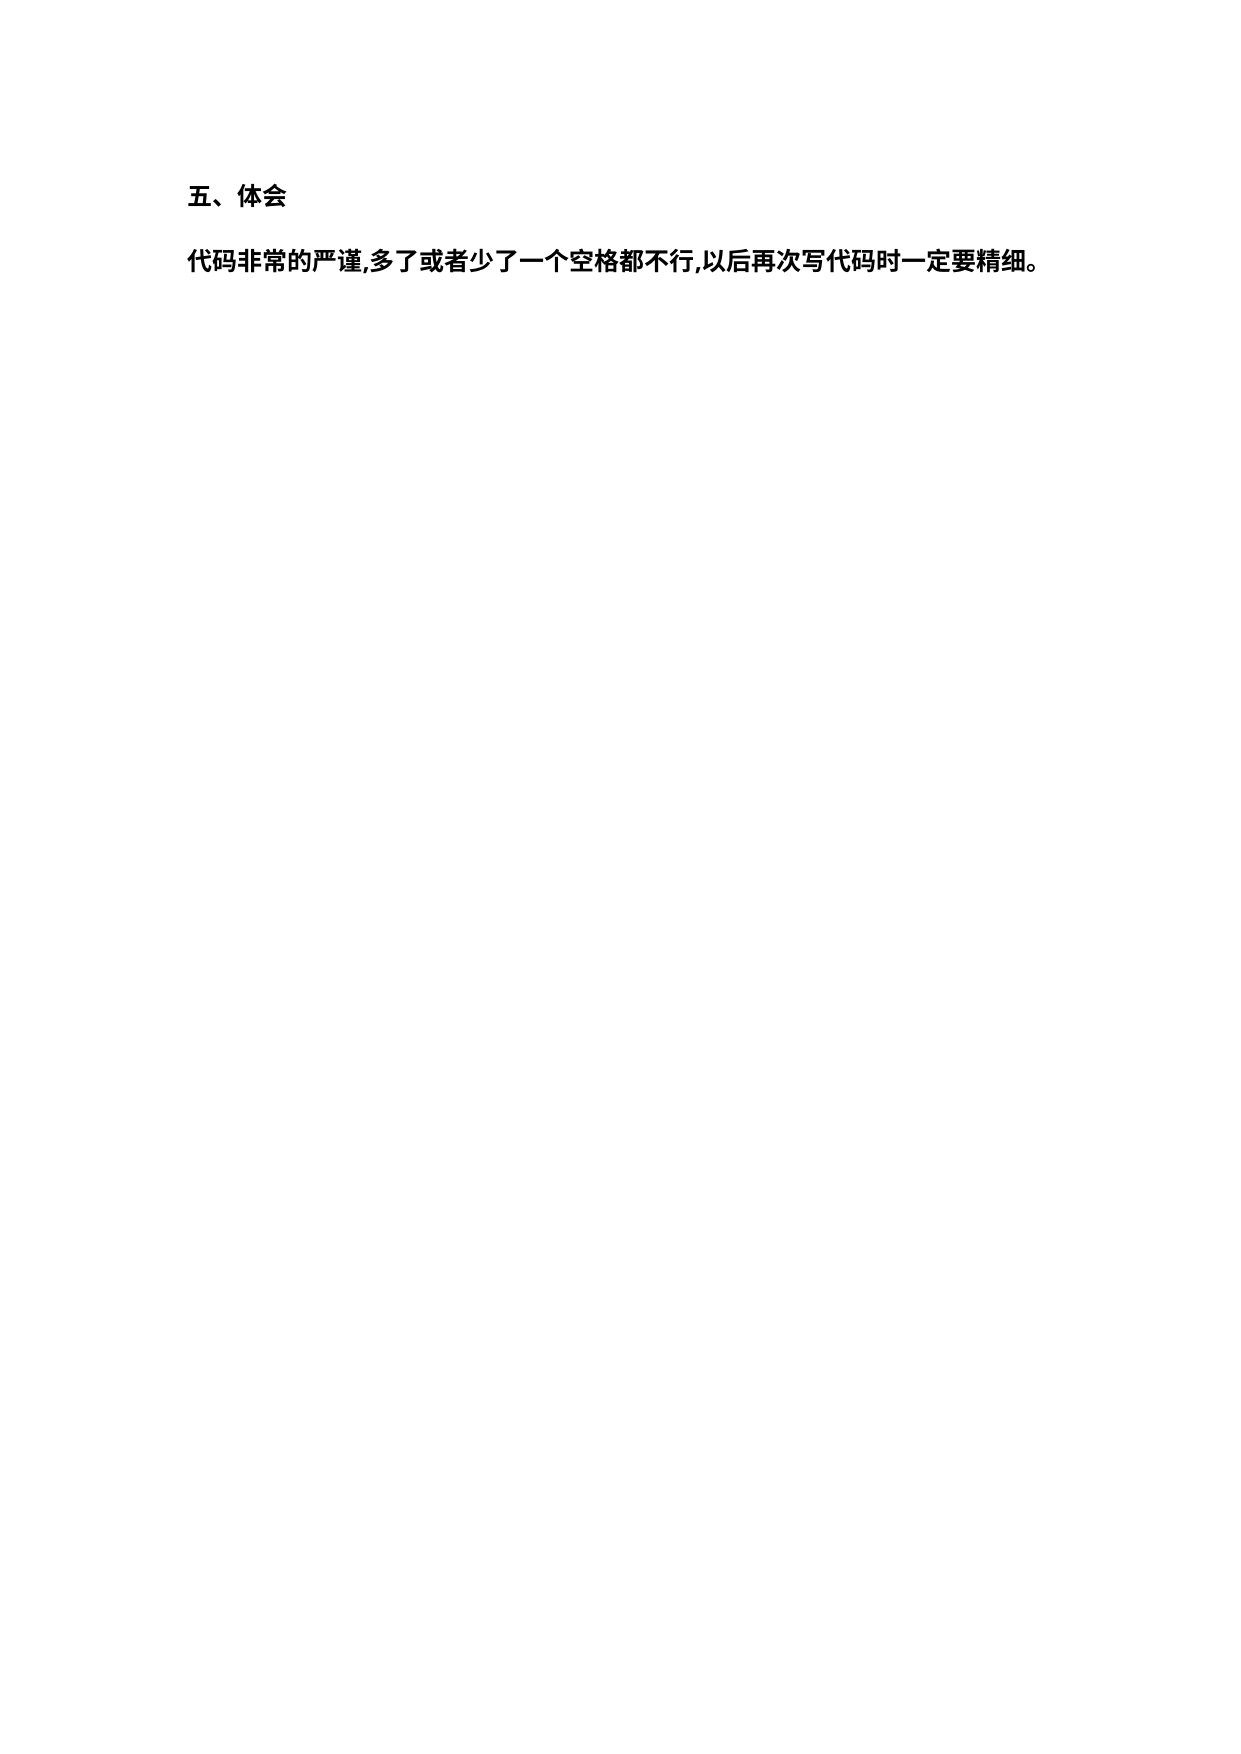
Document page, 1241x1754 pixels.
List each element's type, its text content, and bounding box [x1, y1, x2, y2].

text 代码非常的严谨,多了或者少了一个空格都不行,以后再次写代码时一定要精细。 [187, 227, 1053, 292]
list 体会 [187, 162, 1053, 227]
